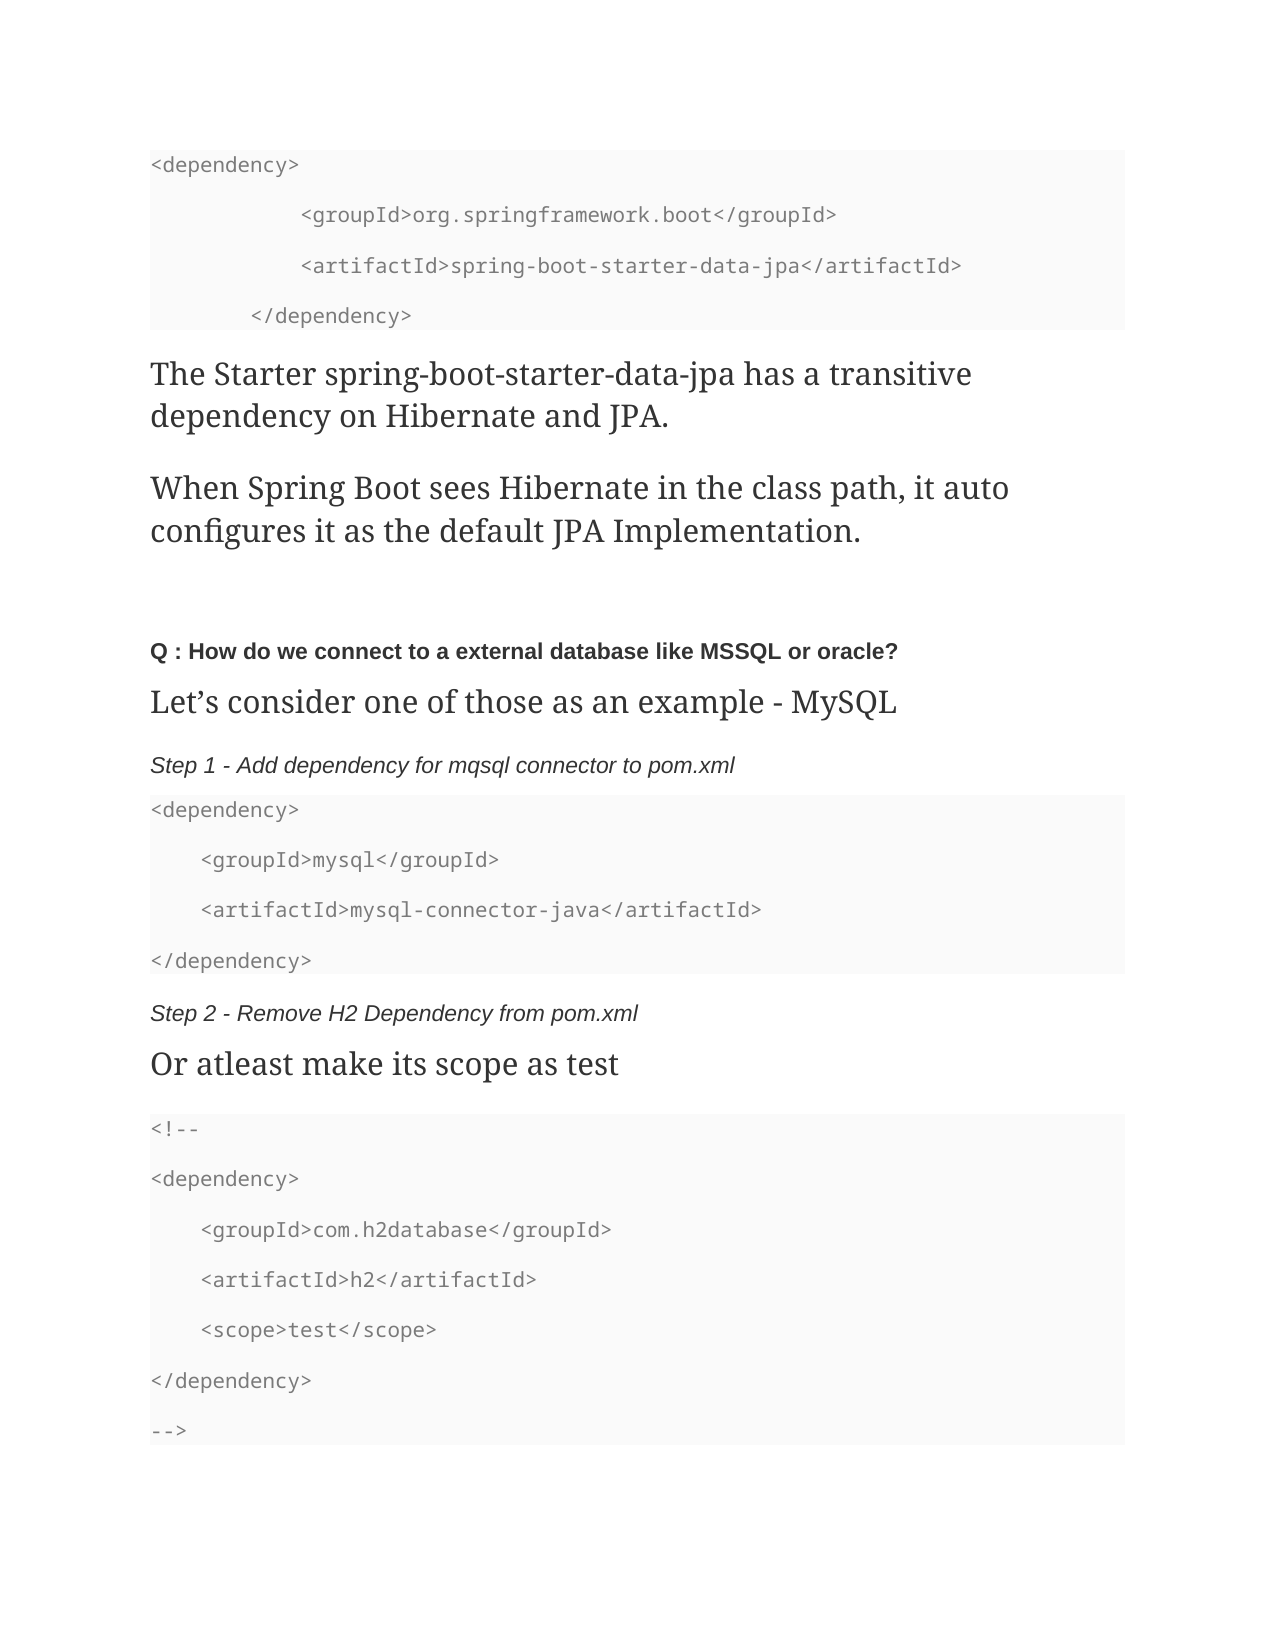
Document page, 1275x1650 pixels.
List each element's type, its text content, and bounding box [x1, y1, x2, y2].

text <artifactId>spring-boot-starter-data-jpa</artifactId> [150, 251, 1125, 279]
text Let’s consider one of those as an example - MySQL [150, 680, 1125, 723]
text <dependency> [150, 150, 1125, 178]
text <dependency> [150, 1164, 1125, 1193]
text </dependency> [150, 301, 1125, 330]
text <groupId>mysql</groupId> [150, 845, 1125, 874]
text <!-- [150, 1114, 1125, 1142]
text Or atleast make its scope as test [150, 1042, 1125, 1085]
text <groupId>org.springframework.boot</groupId> [150, 200, 1125, 229]
text The Starter spring-boot-starter-data-jpa has a transitive dependency on Hibernate and JPA. [150, 352, 1125, 437]
subtitle Q : How do we connect to a external database like MSSQL or oracle? [150, 638, 1125, 664]
text <scope>test</scope> [150, 1316, 1125, 1344]
text When Spring Boot sees Hibernate in the class path, it auto configures it as the default JPA Implementation. [150, 466, 1125, 551]
text </dependency> [150, 946, 1125, 974]
text <artifactId>h2</artifactId> [150, 1265, 1125, 1294]
text <dependency> [150, 795, 1125, 823]
text <groupId>com.h2database</groupId> [150, 1215, 1125, 1243]
subtitle Step 1 - Add dependency for mqsql connector to pom.xml [150, 752, 1125, 778]
text </dependency> [150, 1366, 1125, 1394]
subtitle Step 2 - Remove H2 Dependency from pom.xml [150, 999, 1125, 1026]
text <artifactId>mysql-connector-java</artifactId> [150, 896, 1125, 924]
text --> [150, 1416, 1125, 1445]
